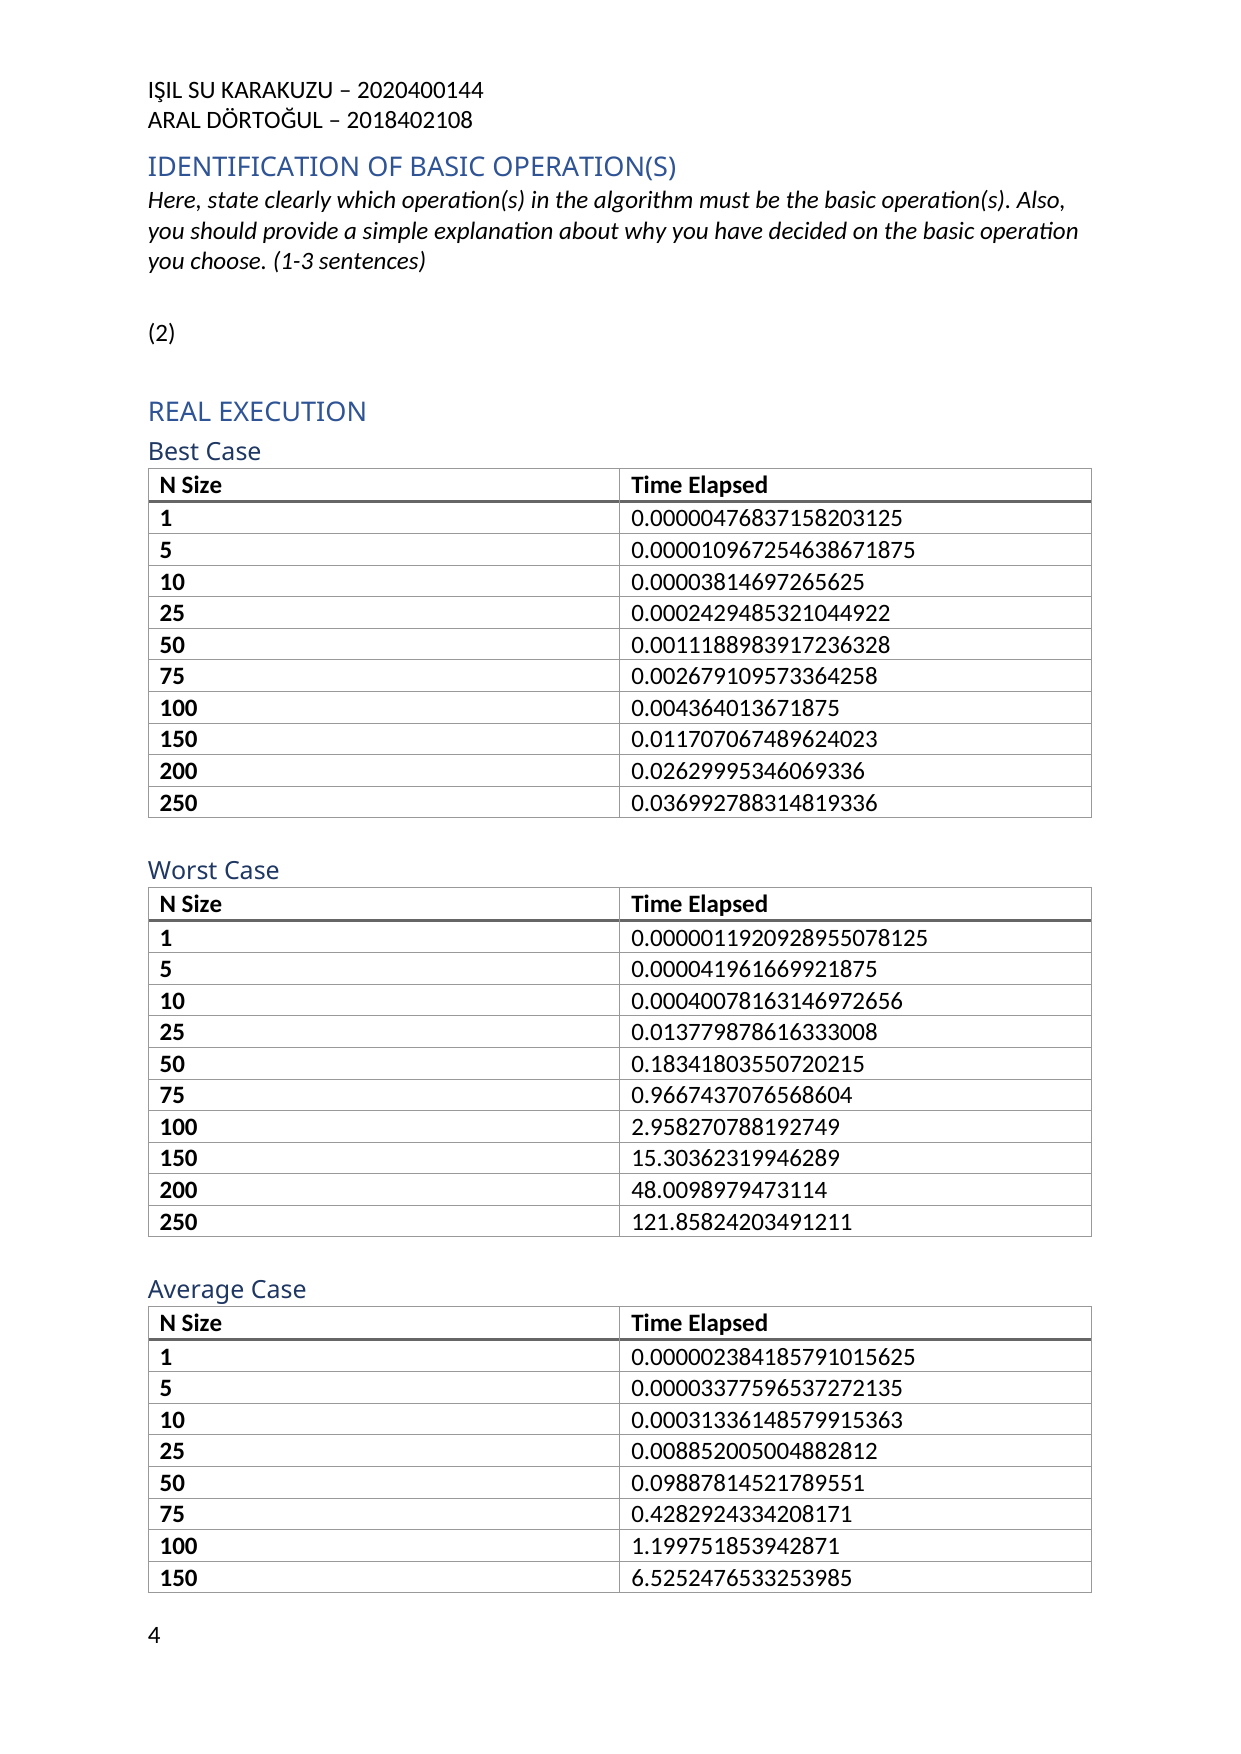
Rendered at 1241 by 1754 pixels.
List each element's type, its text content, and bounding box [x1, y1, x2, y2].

table_cell 25 [149, 1016, 619, 1047]
table_cell 250 [149, 787, 619, 817]
text Here, state clearly which operation(s) in the algorithm must be the basic operation(s). Also, you should provide a simple explanation about why you have decided on the basic operation you choose. (1-3 sentences) [148, 184, 1093, 276]
table_cell 0.036992788314819336 [620, 787, 1091, 817]
table_cell 0.008852005004882812 [620, 1435, 1091, 1466]
table_cell 0.0002429485321044922 [620, 597, 1091, 628]
table_cell 75 [149, 1499, 619, 1529]
table_header N Size [149, 469, 619, 499]
table_cell 0.00040078163146972656 [620, 985, 1091, 1015]
table_cell 0.00000476837158203125 [620, 503, 1091, 533]
table_cell 5 [149, 1372, 619, 1403]
table_cell 50 [149, 629, 619, 659]
table_cell 0.18341803550720215 [620, 1048, 1091, 1078]
table_cell 0.00003814697265625 [620, 566, 1091, 596]
table_header N Size [149, 1307, 619, 1338]
table_cell 50 [149, 1048, 619, 1078]
table_cell 1.199751853942871 [620, 1530, 1091, 1561]
table_cell 75 [149, 660, 619, 691]
table_cell 0.9667437076568604 [620, 1080, 1091, 1110]
table_cell 100 [149, 1530, 619, 1561]
table_cell 0.0000011920928955078125 [620, 922, 1091, 952]
text (2) [148, 317, 1093, 348]
table_cell 150 [149, 1562, 619, 1592]
subtitle Best Case [148, 434, 1093, 468]
table_cell 75 [149, 1080, 619, 1110]
table_cell 0.002679109573364258 [620, 660, 1091, 691]
table_cell 10 [149, 985, 619, 1015]
table_cell 25 [149, 597, 619, 628]
table_cell 10 [149, 1404, 619, 1434]
table_cell 121.85824203491211 [620, 1206, 1091, 1236]
table_cell 200 [149, 755, 619, 786]
table_cell 0.000010967254638671875 [620, 534, 1091, 565]
table_cell 0.0011188983917236328 [620, 629, 1091, 659]
table_header N Size [149, 888, 619, 918]
table_cell 0.013779878616333008 [620, 1016, 1091, 1047]
subtitle Worst Case [148, 853, 1093, 887]
table_cell 0.00003377596537272135 [620, 1372, 1091, 1403]
table_cell 0.00031336148579915363 [620, 1404, 1091, 1434]
table_cell 200 [149, 1174, 619, 1205]
table_cell 0.000002384185791015625 [620, 1341, 1091, 1371]
table_cell 10 [149, 566, 619, 596]
subtitle IDENTIFICATION OF BASIC OPERATION(S) [148, 148, 1093, 184]
table_cell 15.30362319946289 [620, 1143, 1091, 1173]
table_cell 0.09887814521789551 [620, 1467, 1091, 1497]
table_cell 5 [149, 534, 619, 565]
table_cell 0.011707067489624023 [620, 724, 1091, 754]
table_cell 100 [149, 1111, 619, 1142]
table_header Time Elapsed [620, 1307, 1091, 1338]
table_cell 150 [149, 724, 619, 754]
table_header Time Elapsed [620, 469, 1091, 499]
table_cell 5 [149, 953, 619, 984]
table_cell 100 [149, 692, 619, 722]
table_cell 1 [149, 503, 619, 533]
subtitle REAL EXECUTION [148, 393, 1093, 430]
table_cell 0.02629995346069336 [620, 755, 1091, 786]
table_cell 25 [149, 1435, 619, 1466]
table_cell 48.0098979473114 [620, 1174, 1091, 1205]
table_cell 0.004364013671875 [620, 692, 1091, 722]
table_cell 0.4282924334208171 [620, 1499, 1091, 1529]
table_header Time Elapsed [620, 888, 1091, 918]
table_cell 1 [149, 922, 619, 952]
table_cell 150 [149, 1143, 619, 1173]
table_cell 2.958270788192749 [620, 1111, 1091, 1142]
table_cell 6.5252476533253985 [620, 1562, 1091, 1592]
table_cell 250 [149, 1206, 619, 1236]
table_cell 1 [149, 1341, 619, 1371]
subtitle Average Case [148, 1272, 1093, 1306]
table_cell 0.000041961669921875 [620, 953, 1091, 984]
table_cell 50 [149, 1467, 619, 1497]
